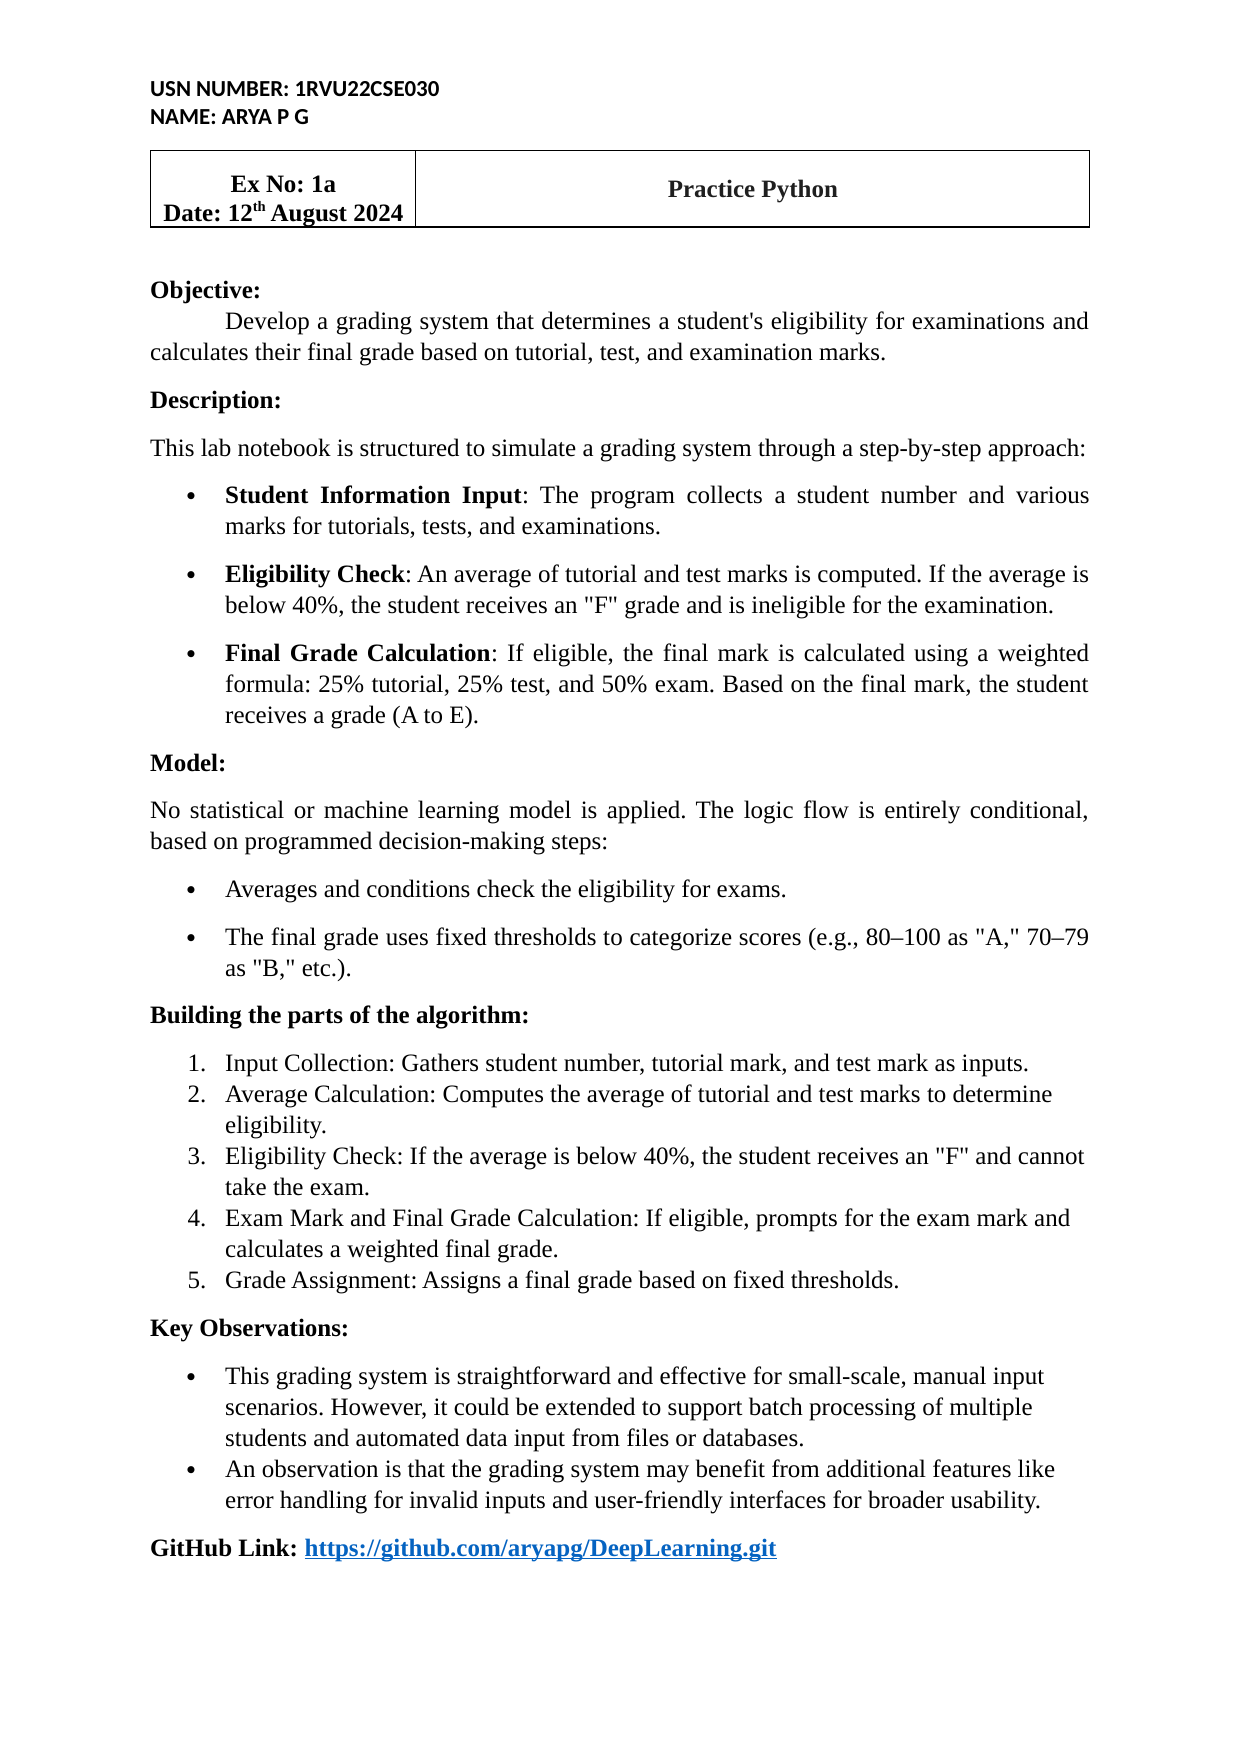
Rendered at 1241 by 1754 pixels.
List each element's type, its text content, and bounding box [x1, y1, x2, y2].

list Grade Assignment: Assigns a final grade based on fixed thresholds. [187, 1266, 1090, 1294]
list Exam Mark and Final Grade Calculation: If eligible, prompts for the exam mark and calculates a weighted final grade. [187, 1203, 1090, 1263]
text Model: [150, 748, 1090, 776]
table_header Ex No: 1a Date: 12th August 2024 [151, 151, 415, 226]
text Building the parts of the algorithm: [150, 1001, 1090, 1029]
list This grading system is straightforward and effective for small-scale, manual input scenarios. However, it could be extended to support batch processing of multiple students and automated data input from files or databases. [187, 1361, 1090, 1452]
list Student Information Input: The program collects a student number and various marks for tutorials, tests, and examinations. [187, 480, 1090, 540]
text Objective: Develop a grading system that determines a student's eligibility for examinations and calculates their final grade based on tutorial, test, and examination marks. [150, 275, 1090, 366]
list The final grade uses fixed thresholds to categorize scores (e.g., 80–100 as "A," 70–79 as "B," etc.). [187, 922, 1090, 982]
text Description: [150, 385, 1090, 414]
list Average Calculation: Computes the average of tutorial and test marks to determine eligibility. [187, 1079, 1090, 1139]
list Averages and conditions check the eligibility for exams. [187, 874, 1090, 903]
text Key Observations: [150, 1313, 1090, 1342]
list Eligibility Check: An average of tutorial and test marks is computed. If the average is below 40%, the student receives an "F" grade and is ineligible for the examination. [187, 559, 1090, 619]
table_header Practice Python [416, 151, 1089, 226]
list Final Grade Calculation: If eligible, the final mark is calculated using a weighted formula: 25% tutorial, 25% test, and 50% exam. Based on the final mark, the student receives a grade (A to E). [187, 638, 1090, 729]
text This lab notebook is structured to simulate a grading system through a step-by-step approach: [150, 433, 1090, 461]
list Input Collection: Gathers student number, tutorial mark, and test mark as inputs. [187, 1048, 1090, 1077]
text No statistical or machine learning model is applied. The logic flow is entirely conditional, based on programmed decision-making steps: [150, 795, 1090, 855]
text GitHub Link: https://github.com/aryapg/DeepLearning.git [150, 1533, 1090, 1562]
list Eligibility Check: If the average is below 40%, the student receives an "F" and cannot take the exam. [187, 1141, 1090, 1201]
list An observation is that the grading system may benefit from additional features like error handling for invalid inputs and user-friendly interfaces for broader usability. [187, 1454, 1090, 1514]
